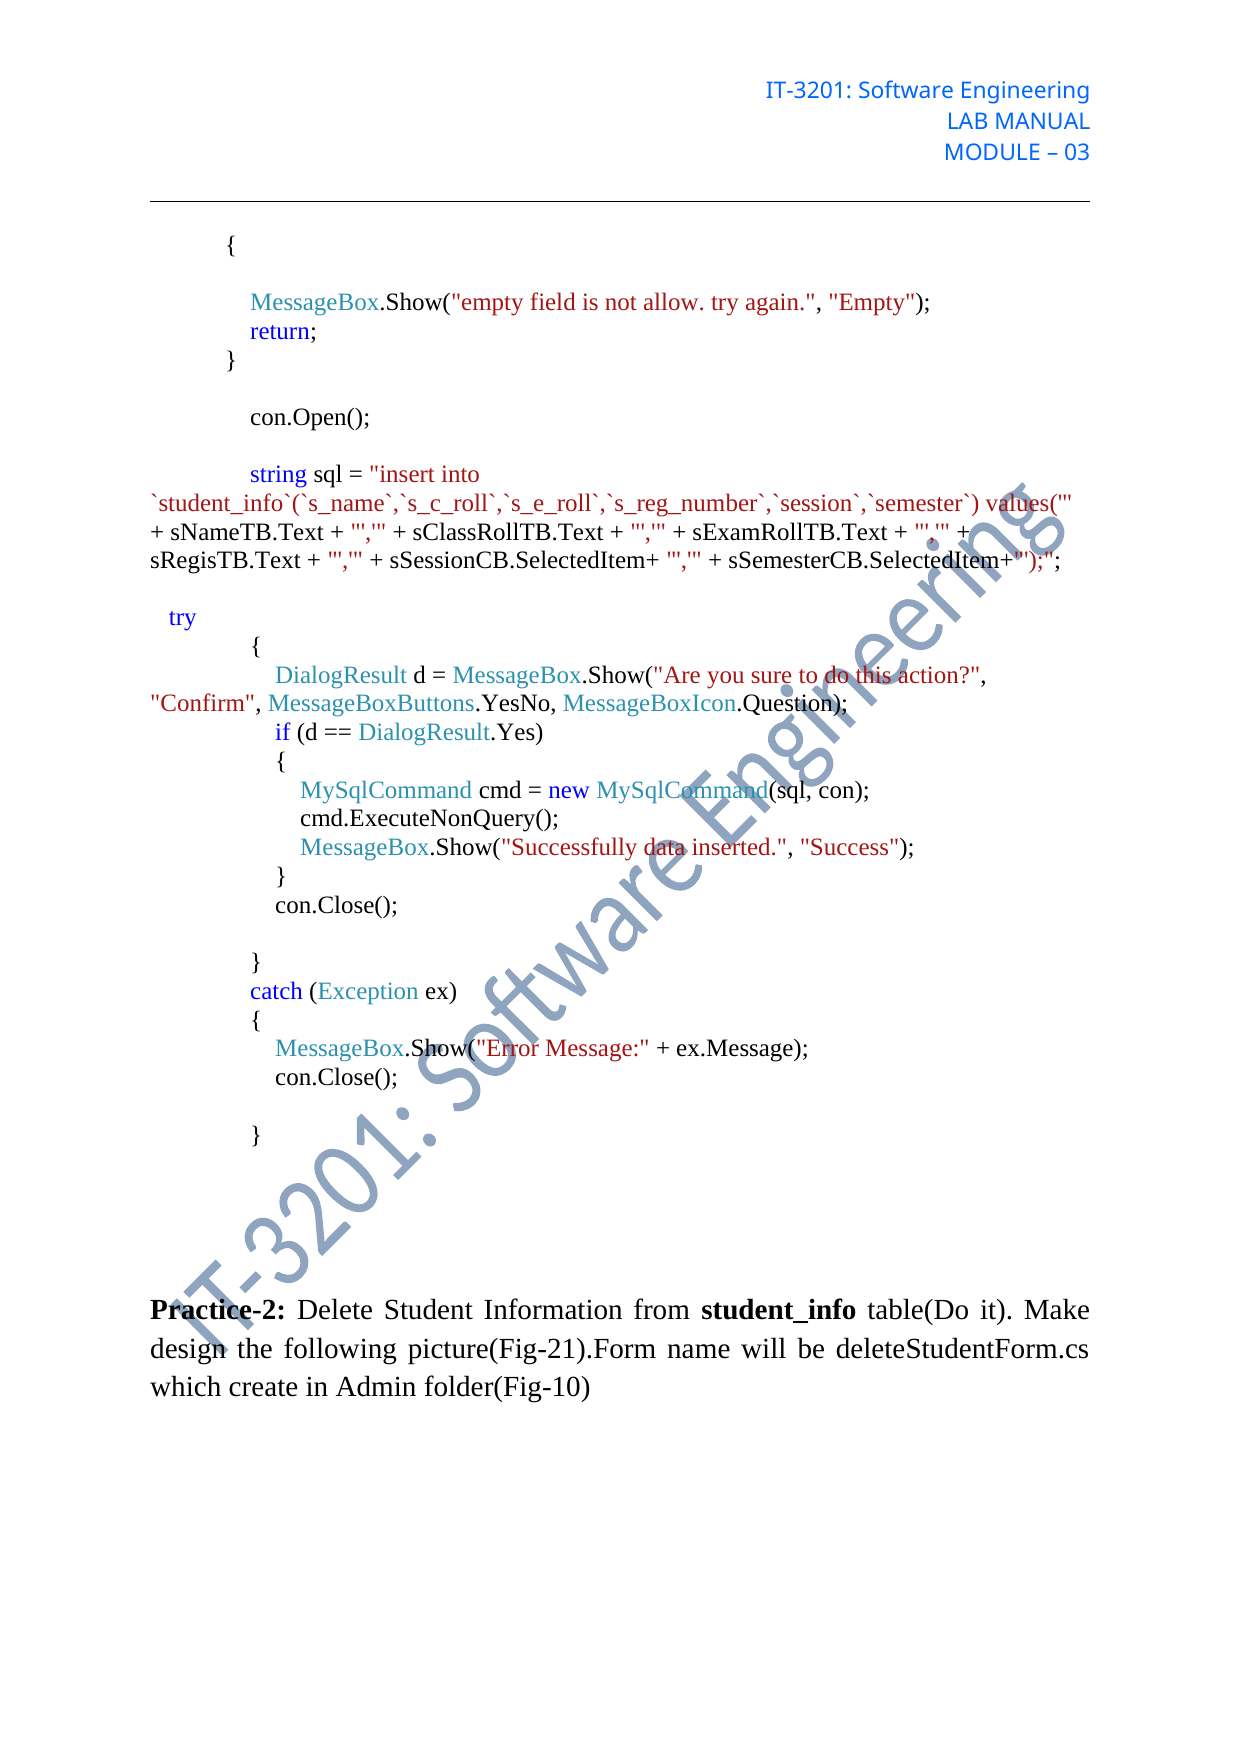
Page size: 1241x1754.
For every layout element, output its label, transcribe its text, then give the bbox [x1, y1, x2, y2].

text { [150, 1005, 1090, 1033]
text MySqlCommand cmd = new MySqlCommand(sql, con); [150, 775, 1090, 803]
text } [150, 861, 1090, 890]
text cmd.ExecuteNonQuery(); [150, 803, 1090, 832]
text return; [150, 316, 1090, 345]
text if (d == DialogResult.Yes) [150, 717, 1090, 746]
text con.Close(); [150, 890, 1090, 918]
text Practice-2: Delete Student Information from student_info table(Do it). Make design the following picture(Fig-21).Form name will be deleteStudentForm.cs which create in Admin folder(Fig-10) [150, 1292, 1090, 1403]
text try [150, 602, 1090, 631]
text catch (Exception ex) [150, 976, 1090, 1005]
text } [150, 1120, 1090, 1148]
text { [150, 746, 1090, 775]
text MessageBox.Show("Error Message:" + ex.Message); [150, 1033, 1090, 1062]
text DialogResult d = MessageBox.Show("Are you sure to do this action?", "Confirm", MessageBoxButtons.YesNo, MessageBoxIcon.Question); [150, 660, 1090, 717]
text { [150, 230, 1090, 259]
text } [150, 345, 1090, 374]
text con.Close(); [150, 1062, 1090, 1091]
text } [150, 947, 1090, 976]
text MessageBox.Show("empty field is not allow. try again.", "Empty"); [150, 287, 1090, 316]
text con.Open(); [150, 402, 1090, 430]
text { [150, 631, 1090, 660]
text string sql = "insert into `student_info`(`s_name`,`s_c_roll`,`s_e_roll`,`s_reg_number`,`session`,`semester`) values('" + sNameTB.Text + "','" + sClassRollTB.Text + "','" + sExamRollTB.Text + "','" + sRegisTB.Text + "','" + sSessionCB.SelectedItem+ "','" + sSemesterCB.SelectedItem+"');"; [150, 459, 1090, 574]
text MessageBox.Show("Successfully data inserted.", "Success"); [150, 832, 1090, 861]
